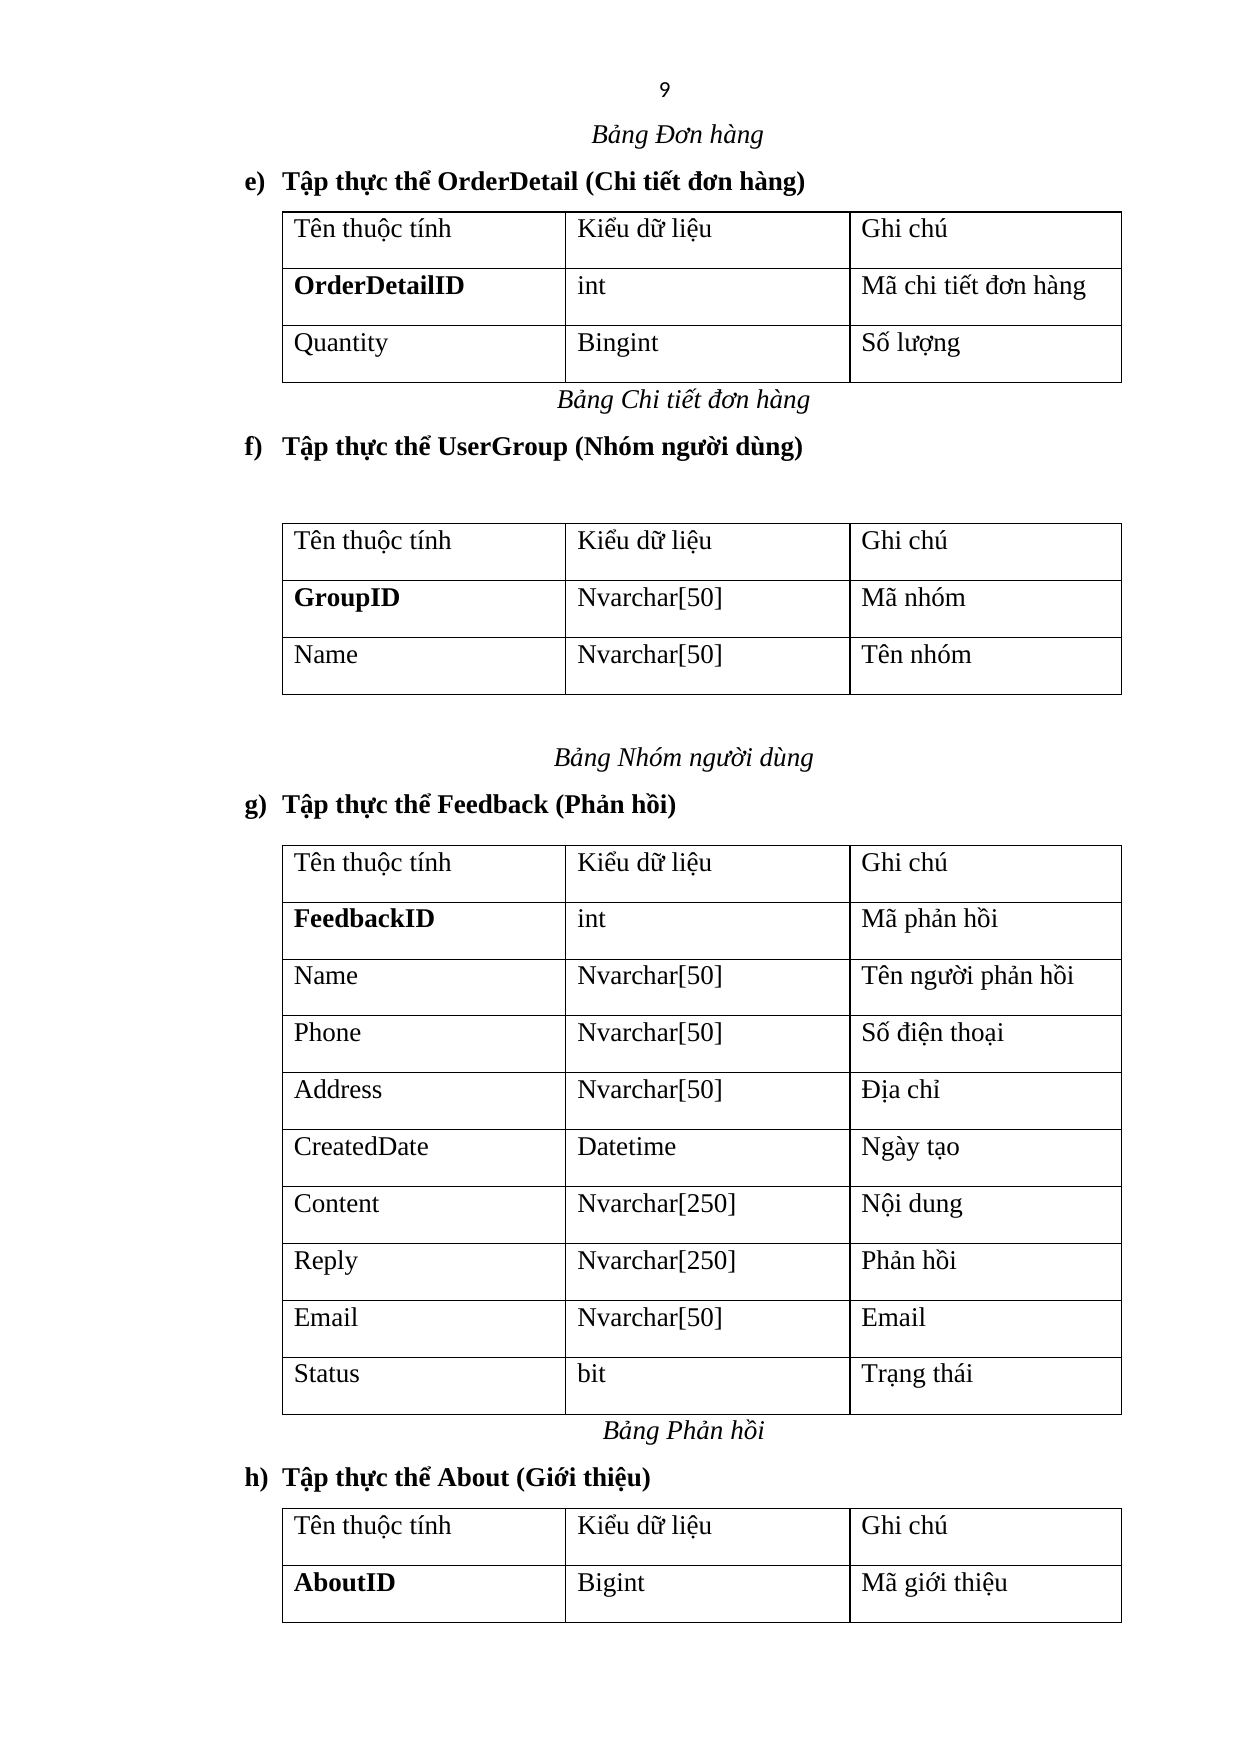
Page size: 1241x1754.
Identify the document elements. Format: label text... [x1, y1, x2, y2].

table_cell Nvarchar[50] [566, 638, 849, 694]
table_cell Tên nhóm [851, 638, 1121, 694]
table_cell Name [283, 960, 565, 1015]
table_cell bit [566, 1358, 849, 1413]
text Bảng Đơn hàng [247, 118, 1122, 149]
table_cell Email [851, 1301, 1121, 1357]
table_header Ghi chú [851, 524, 1121, 580]
table_cell Content [283, 1187, 565, 1243]
table_cell Datetime [566, 1130, 849, 1186]
table_cell Phản hồi [851, 1244, 1121, 1300]
table_cell Nvarchar[250] [566, 1187, 849, 1243]
table_cell Mã chi tiết đơn hàng [851, 269, 1121, 325]
list Tập thực thể About (Giới thiệu) [244, 1461, 1122, 1492]
table_header Tên thuộc tính [283, 524, 565, 580]
table_cell Quantity [283, 326, 565, 382]
table_header Kiểu dữ liệu [566, 846, 849, 902]
table_header Kiểu dữ liệu [566, 213, 849, 268]
table_header Ghi chú [851, 846, 1121, 902]
list Tập thực thể OrderDetail (Chi tiết đơn hàng) [244, 165, 1122, 196]
table_header Tên thuộc tính [283, 213, 565, 268]
table_cell Name [283, 638, 565, 694]
table_cell Phone [283, 1016, 565, 1072]
table_cell Nvarchar[50] [566, 1301, 849, 1357]
table_cell Mã giới thiệu [851, 1566, 1121, 1622]
table_cell Nvarchar[50] [566, 960, 849, 1015]
table_cell Nvarchar[50] [566, 581, 849, 637]
text Bảng Nhóm người dùng [247, 741, 1122, 773]
table_cell Nvarchar[250] [566, 1244, 849, 1300]
table_cell Số lượng [851, 326, 1121, 382]
table_header Kiểu dữ liệu [566, 1509, 849, 1565]
table_cell Mã nhóm [851, 581, 1121, 637]
table_cell Bigint [566, 1566, 849, 1622]
table_header Ghi chú [851, 213, 1121, 268]
table_header Kiểu dữ liệu [566, 524, 849, 580]
table_cell OrderDetailID [283, 269, 565, 325]
table_cell Reply [283, 1244, 565, 1300]
table_cell Address [283, 1073, 565, 1129]
table_cell AboutID [283, 1566, 565, 1622]
table_cell Nội dung [851, 1187, 1121, 1243]
table_cell Địa chỉ [851, 1073, 1121, 1129]
table_cell int [566, 903, 849, 958]
table_cell Bingint [566, 326, 849, 382]
table_cell FeedbackID [283, 903, 565, 958]
table_cell Số điện thoại [851, 1016, 1121, 1072]
table_cell Ngày tạo [851, 1130, 1121, 1186]
table_cell Mã phản hồi [851, 903, 1121, 958]
table_cell Nvarchar[50] [566, 1016, 849, 1072]
table_cell int [566, 269, 849, 325]
list Tập thực thể Feedback (Phản hồi) [244, 788, 1122, 819]
table_cell Email [283, 1301, 565, 1357]
table_header Ghi chú [851, 1509, 1121, 1565]
table_cell Nvarchar[50] [566, 1073, 849, 1129]
table_header Tên thuộc tính [283, 1509, 565, 1565]
table_cell CreatedDate [283, 1130, 565, 1186]
table_cell GroupID [283, 581, 565, 637]
table_cell Tên người phản hồi [851, 960, 1121, 1015]
table_header Tên thuộc tính [283, 846, 565, 902]
text Bảng Phản hồi [247, 1414, 1122, 1446]
table_cell Trạng thái [851, 1358, 1121, 1413]
list Tập thực thể UserGroup (Nhóm người dùng) [244, 430, 1122, 461]
text Bảng Chi tiết đơn hàng [247, 383, 1122, 414]
table_cell Status [283, 1358, 565, 1413]
